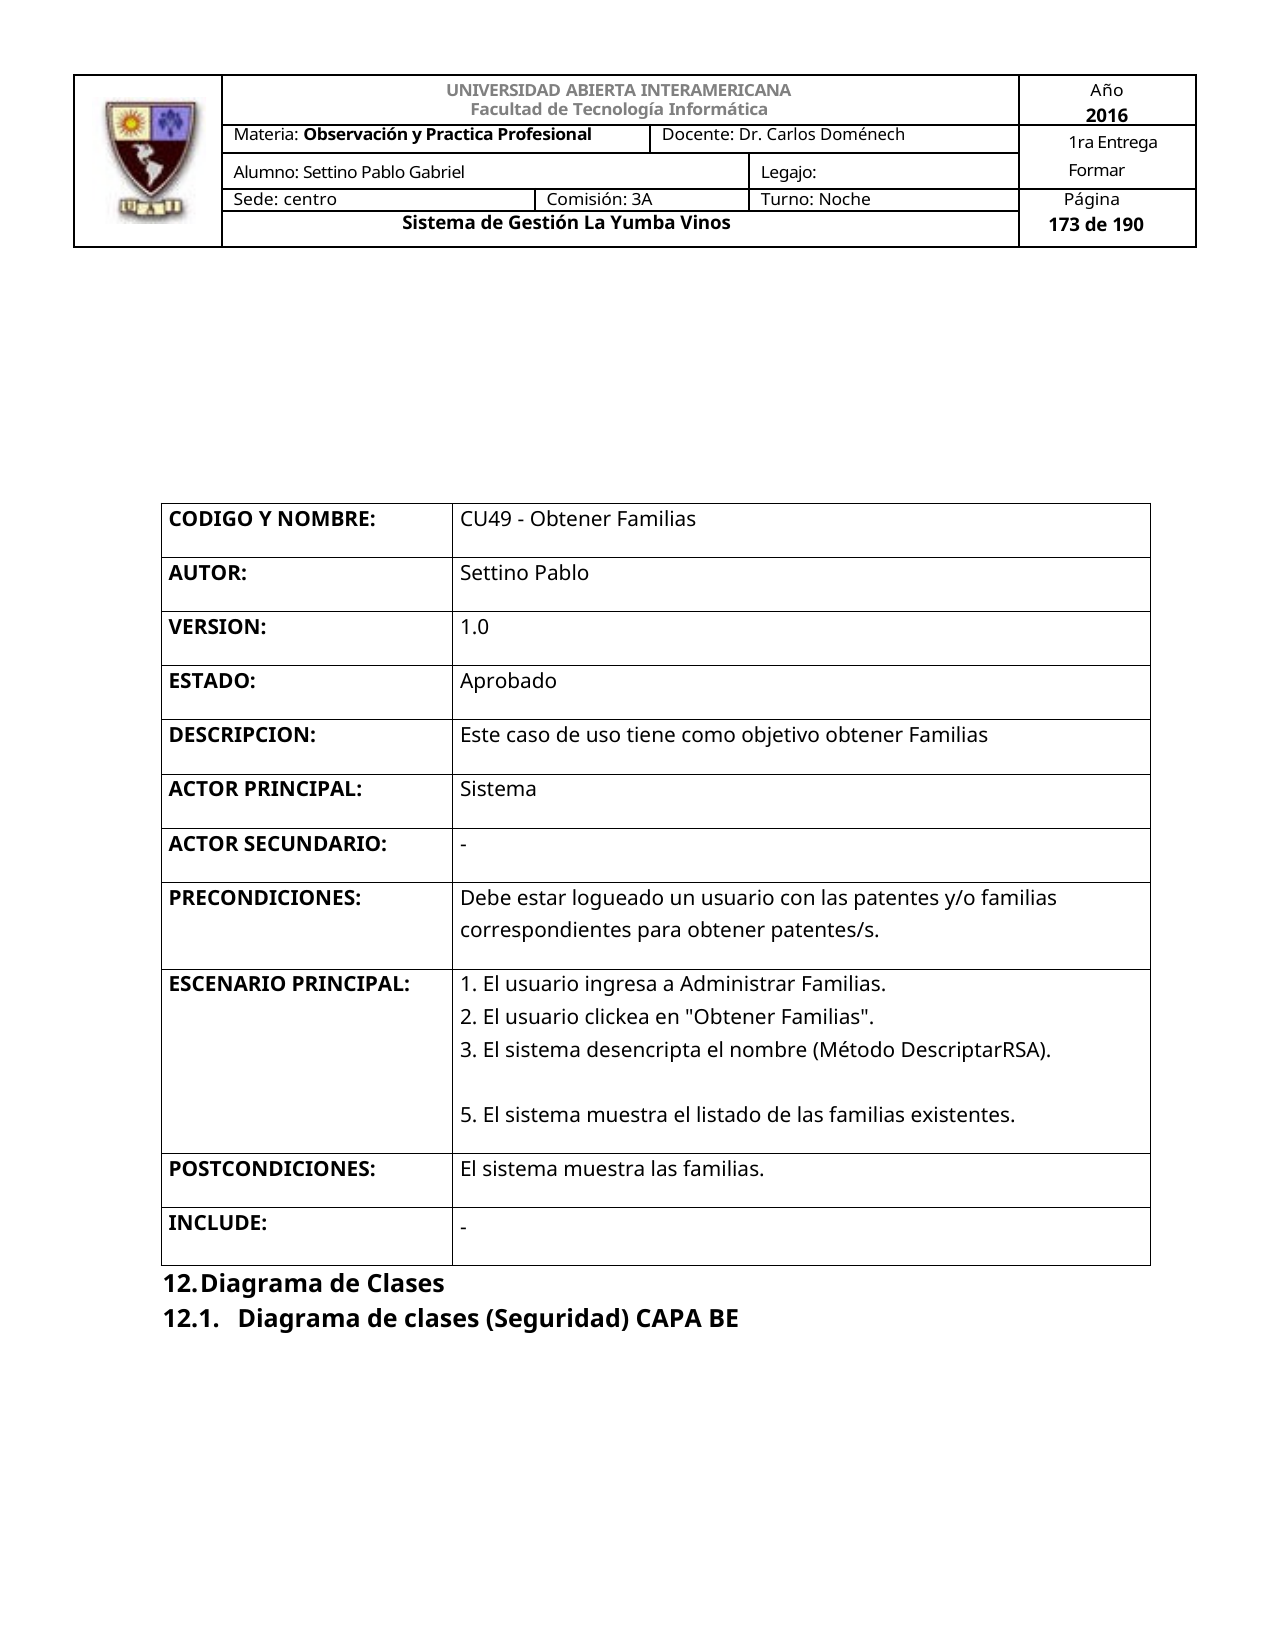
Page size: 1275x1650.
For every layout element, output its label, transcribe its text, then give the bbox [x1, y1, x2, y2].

list Diagrama de Clases [162, 1266, 1157, 1300]
table_cell Sistema [453, 775, 1150, 828]
table_cell Aprobado [453, 666, 1150, 719]
table_cell El sistema muestra las familias. [453, 1154, 1150, 1207]
table_cell 1. El usuario ingresa a Administrar Familias. 2. El usuario clickea en "Obtener Familias". 3. El sistema desencripta el nombre (Método DescriptarRSA). 5. El sistema muestra el listado de las familias existentes. [453, 970, 1150, 1153]
table_cell Settino Pablo [453, 558, 1150, 611]
table_cell - [453, 1208, 1150, 1265]
table_cell VERSION: [162, 612, 452, 665]
table_cell INCLUDE: [162, 1208, 452, 1265]
table_cell AUTOR: [162, 558, 452, 611]
table_cell ACTOR PRINCIPAL: [162, 775, 452, 828]
table_cell - [453, 829, 1150, 882]
picture [92, 97, 207, 224]
table_cell POSTCONDICIONES: [162, 1154, 452, 1207]
table_cell Debe estar logueado un usuario con las patentes y/o familias correspondientes para obtener patentes/s. [453, 883, 1150, 968]
table_cell 1.0 [453, 612, 1150, 665]
table_cell ESCENARIO PRINCIPAL: [162, 970, 452, 1153]
table_header CODIGO Y NOMBRE: [162, 504, 452, 557]
list Diagrama de clases (Seguridad) CAPA BE [162, 1300, 1157, 1334]
table_cell Este caso de uso tiene como objetivo obtener Familias [453, 720, 1150, 773]
table_header CU49 - Obtener Familias [453, 504, 1150, 557]
table_cell ACTOR SECUNDARIO: [162, 829, 452, 882]
table_cell ESTADO: [162, 666, 452, 719]
table_cell DESCRIPCION: [162, 720, 452, 773]
table_cell PRECONDICIONES: [162, 883, 452, 968]
